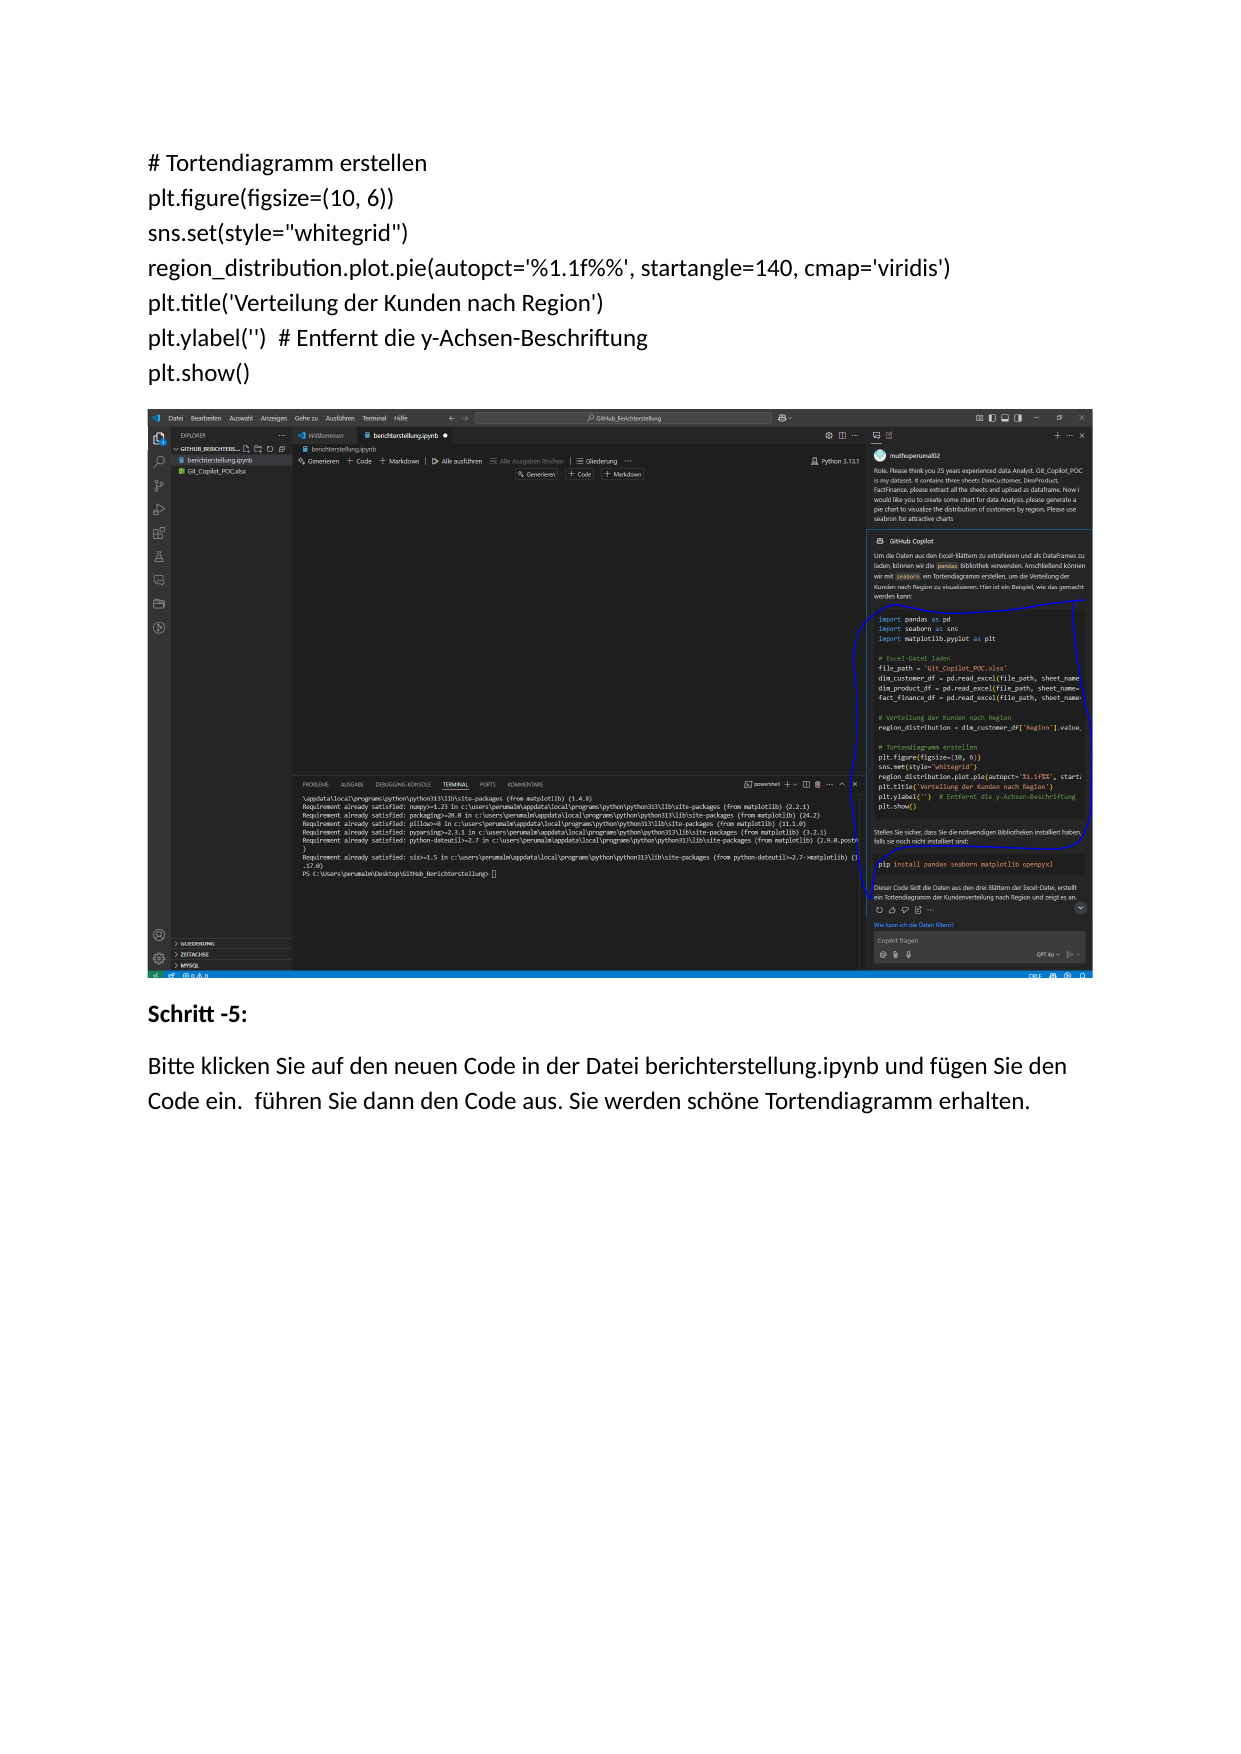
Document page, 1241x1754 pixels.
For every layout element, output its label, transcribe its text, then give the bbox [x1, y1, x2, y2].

picture [147, 409, 1093, 978]
text Schritt -5: [148, 998, 1093, 1029]
text Bitte klicken Sie auf den neuen Code in der Datei berichterstellung.ipynb und fügen Sie den Code ein. führen Sie dann den Code aus. Sie werden schöne Tortendiagramm erhalten. [148, 1050, 1093, 1116]
text # Tortendiagramm erstellen plt.figure(figsize=(10, 6)) sns.set(style="whitegrid") region_distribution.plot.pie(autopct='%1.1f%%', startangle=140, cmap='viridis') plt.title('Verteilung der Kunden nach Region') plt.ylabel('') # Entfernt die y-Achsen-Beschriftung plt.show() [148, 148, 1093, 388]
